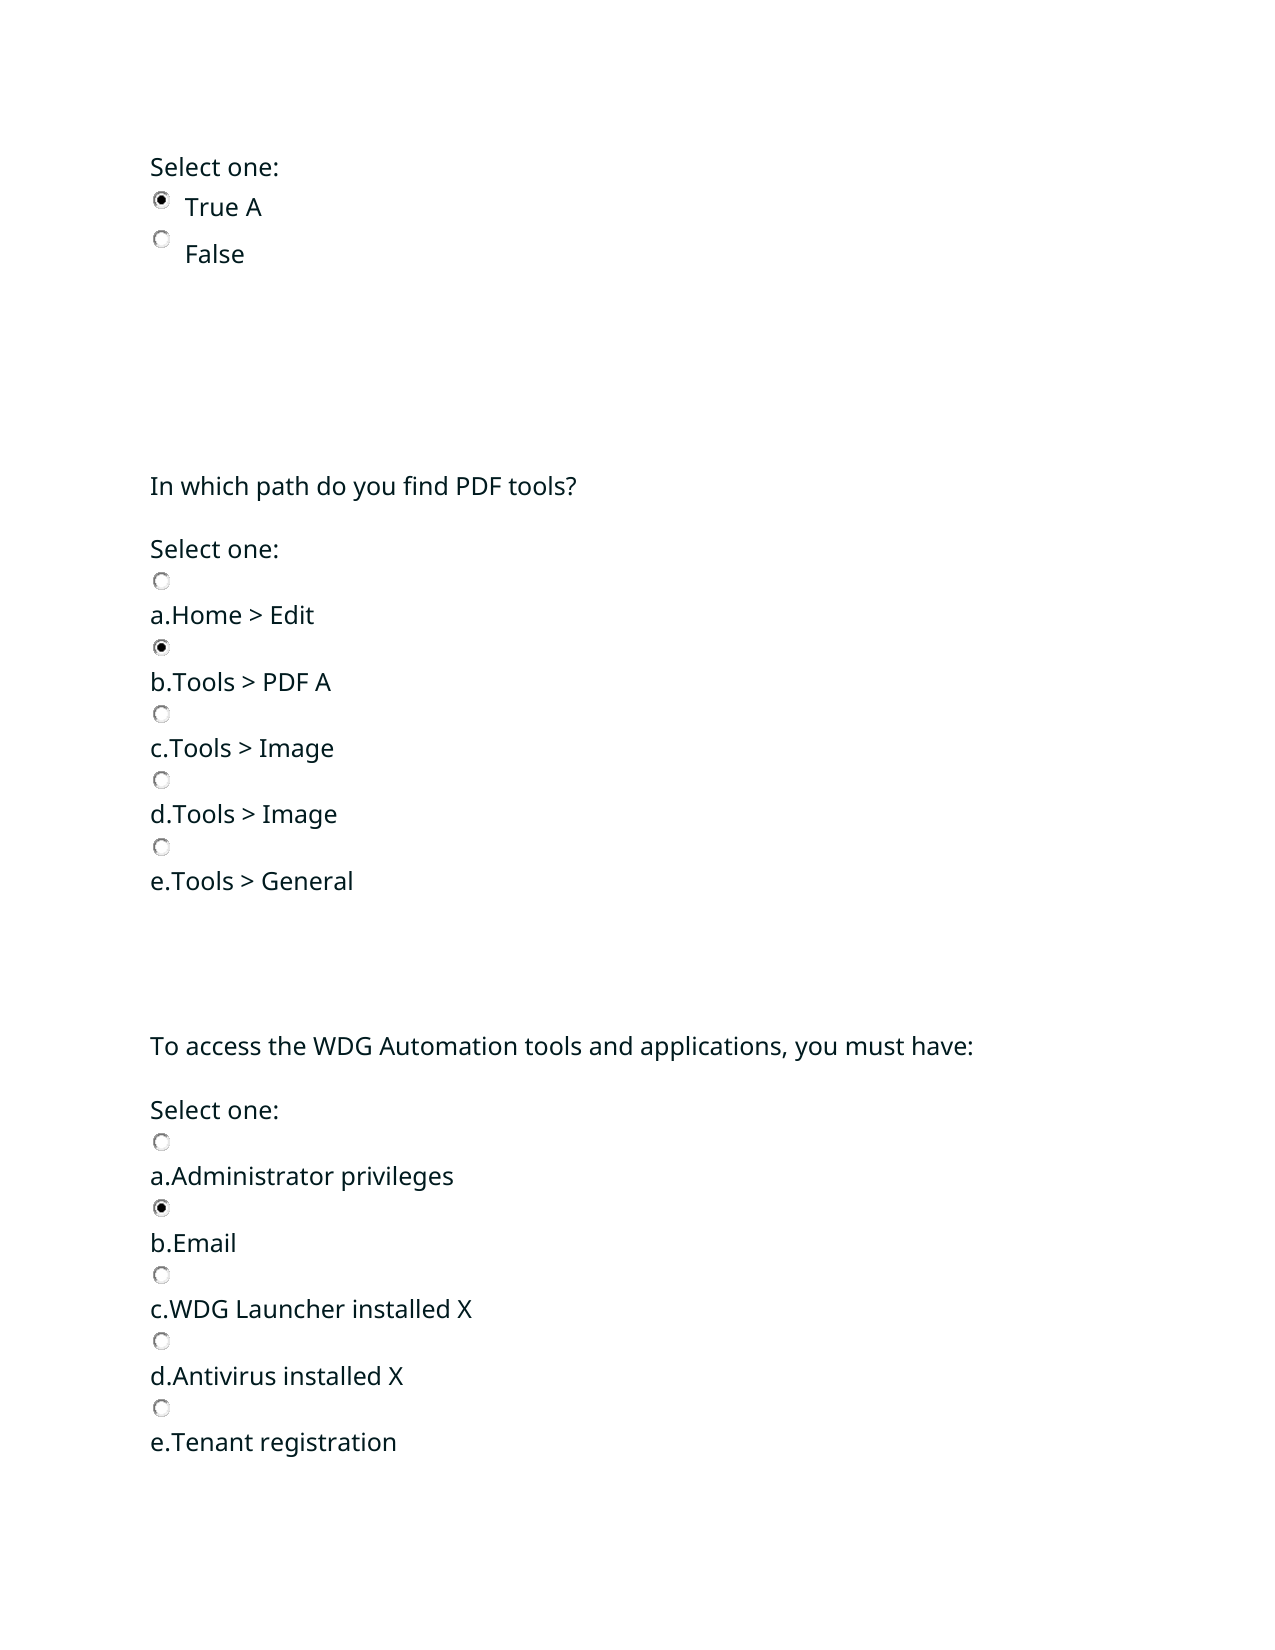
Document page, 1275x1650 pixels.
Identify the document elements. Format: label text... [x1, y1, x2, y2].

text c.Tools > Image [150, 731, 1125, 765]
text False [150, 224, 1125, 271]
text Select one: [150, 1092, 1125, 1126]
text d.Tools > Image [150, 797, 1125, 831]
text True A [150, 184, 1125, 224]
text d.Antivirus installed X [150, 1358, 1125, 1392]
text Select one: [150, 531, 1125, 565]
text a.Home > Edit [150, 598, 1125, 632]
text b.Tools > PDF A [150, 664, 1125, 698]
text In which path do you find PDF tools? [150, 468, 1125, 502]
text a.Administrator privileges [150, 1159, 1125, 1193]
text e.Tenant registration [150, 1424, 1125, 1459]
text e.Tools > General [150, 864, 1125, 898]
text b.Email [150, 1225, 1125, 1259]
text c.WDG Launcher installed X [150, 1292, 1125, 1326]
text Select one: [150, 150, 1125, 184]
text To access the WDG Automation tools and applications, you must have: [150, 1029, 1125, 1063]
